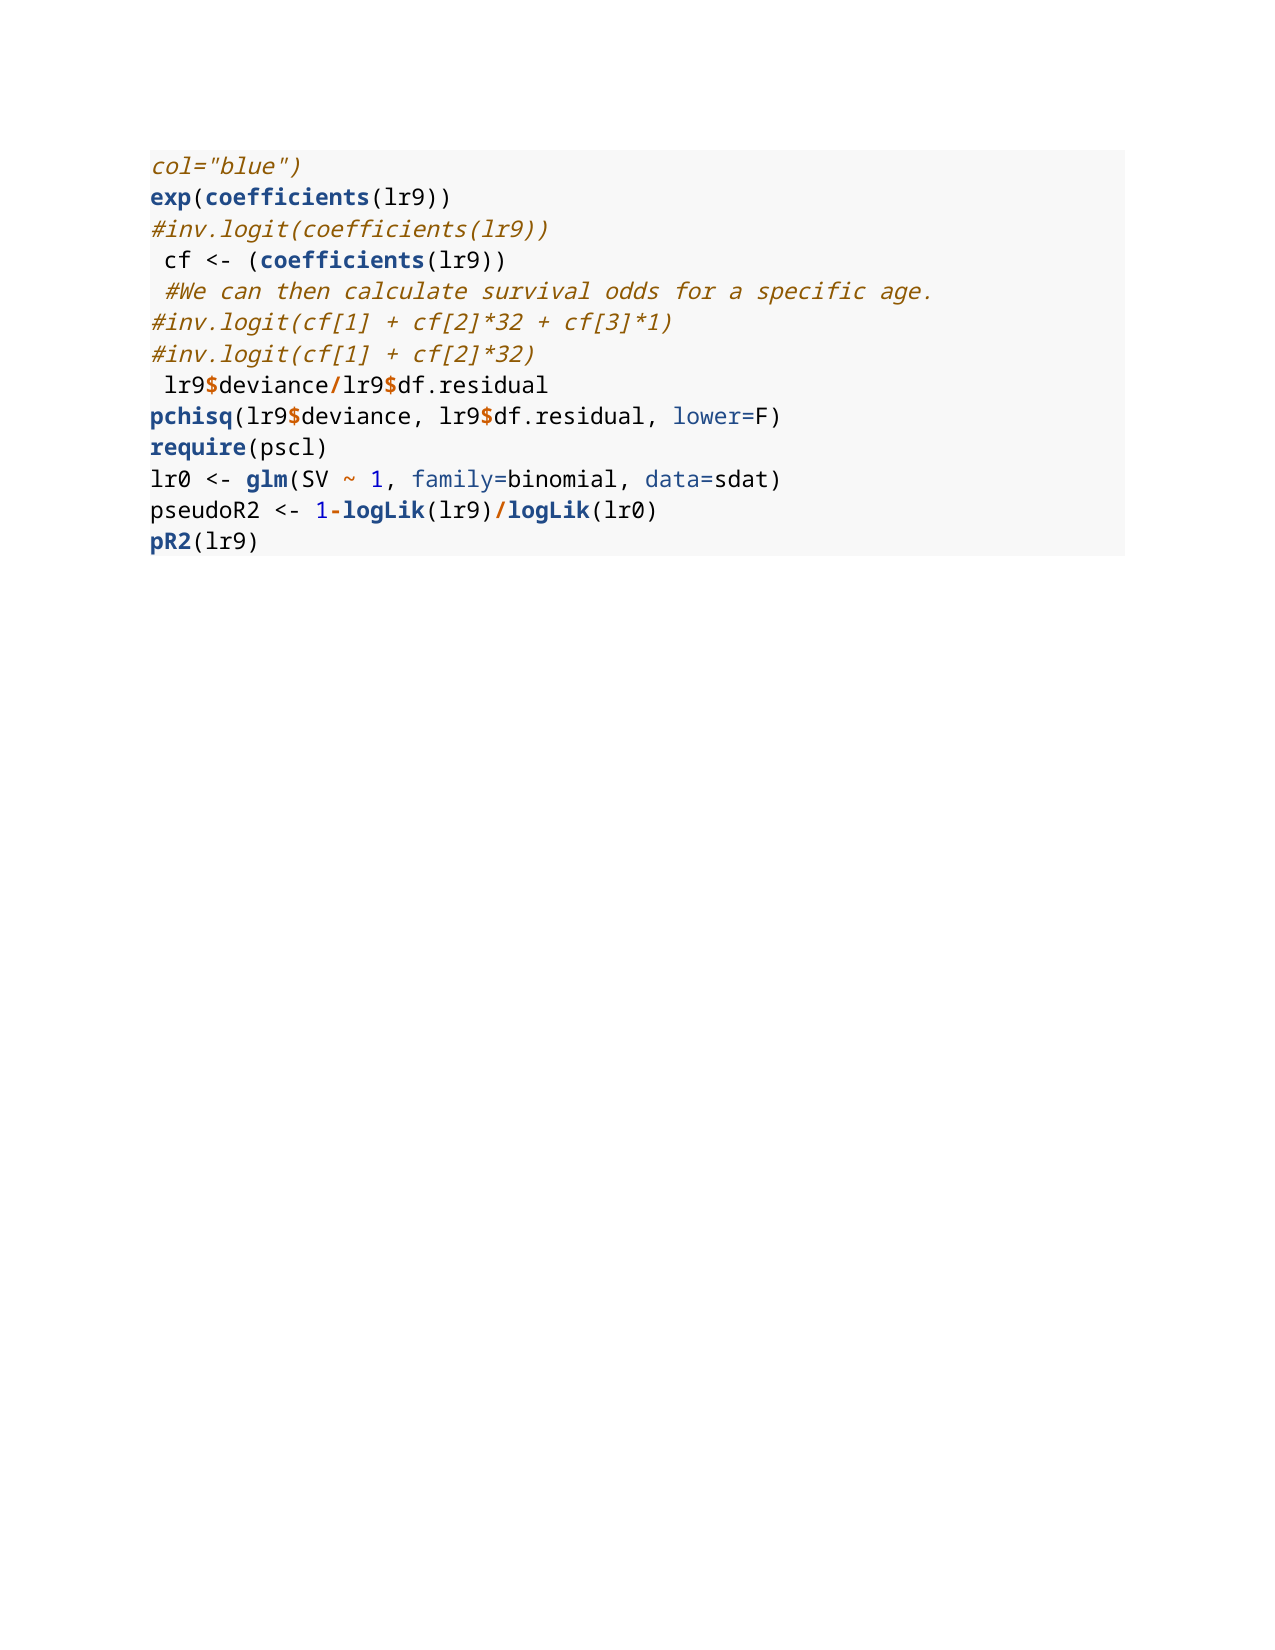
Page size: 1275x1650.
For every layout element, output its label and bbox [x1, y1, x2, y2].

text [150, 150, 1125, 556]
